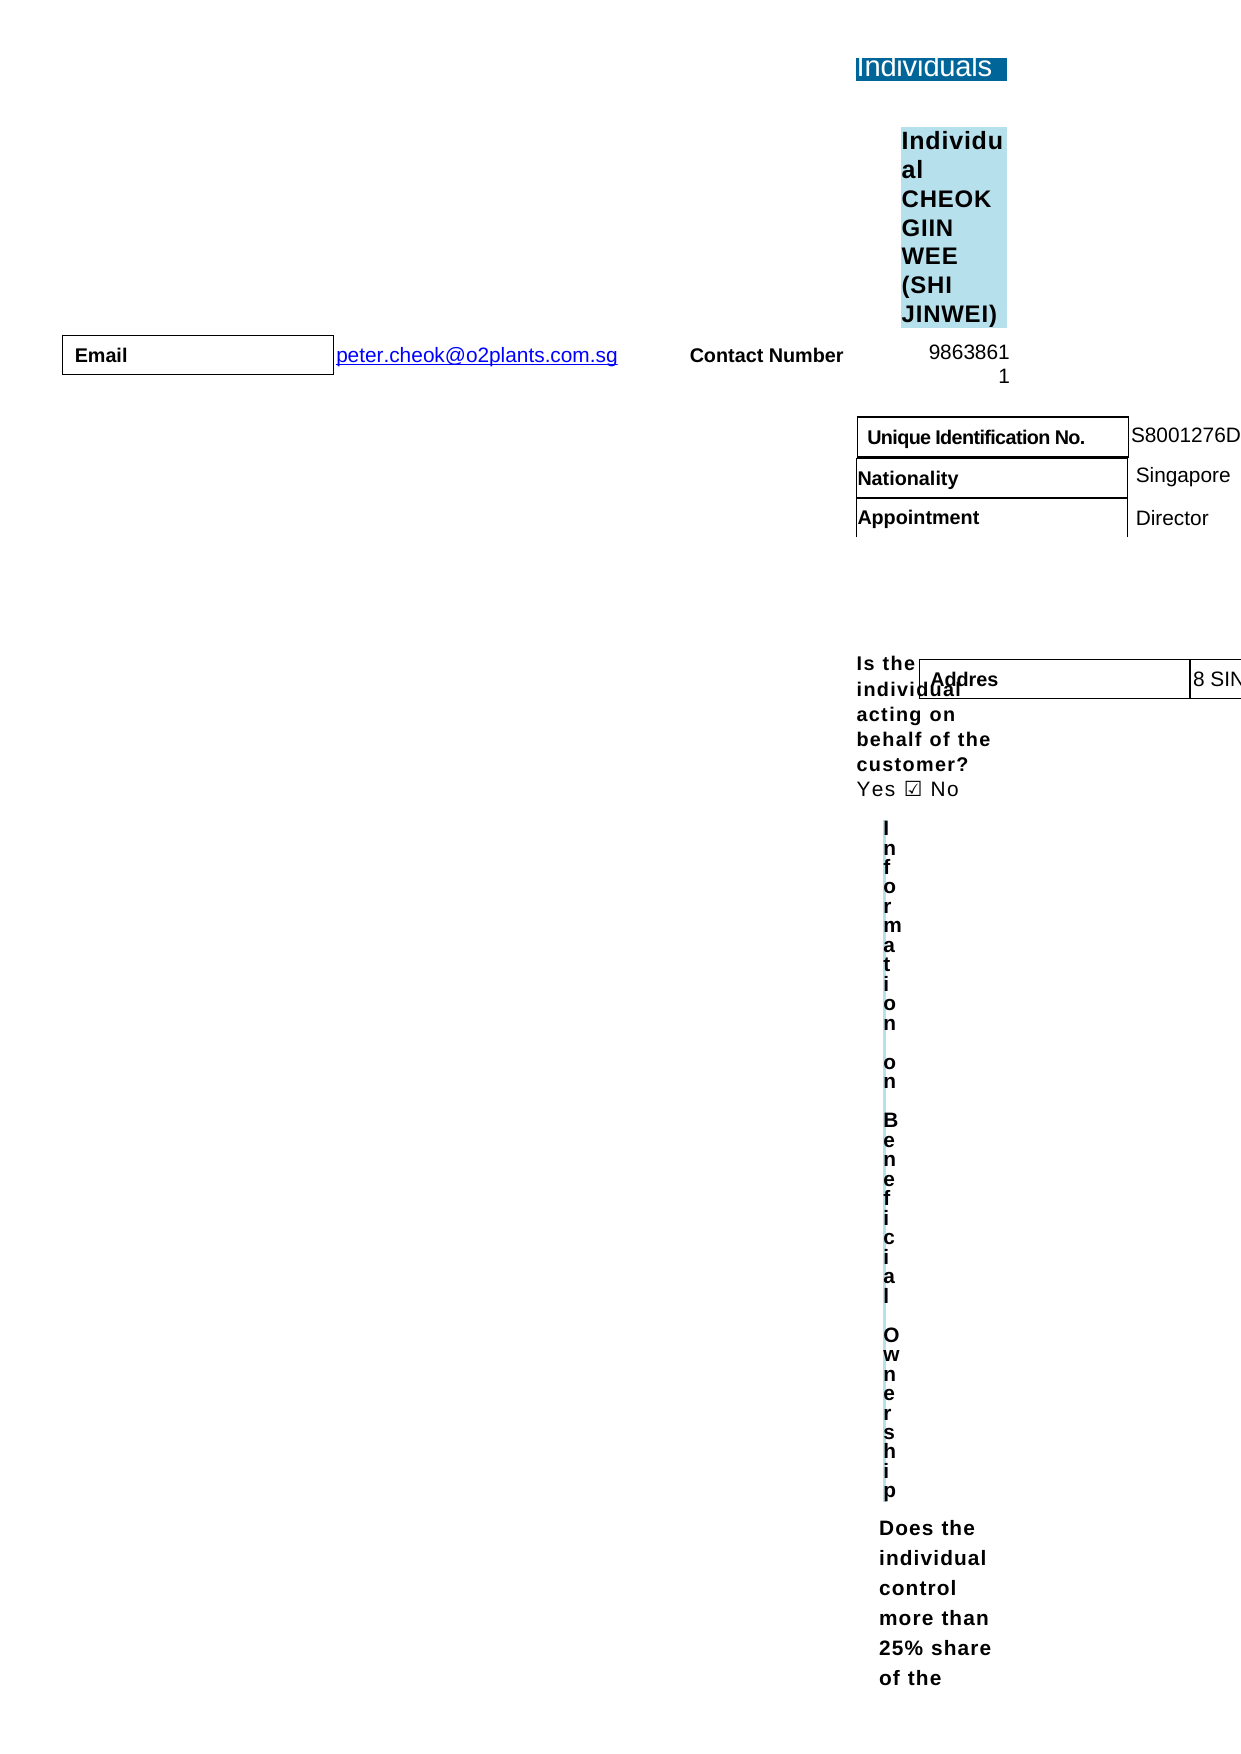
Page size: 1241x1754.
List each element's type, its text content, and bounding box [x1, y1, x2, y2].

table_header S8001276D [1129, 416, 1240, 456]
text Is the individual acting on behalf of the customer? ☐ Yes ☑ No [856, 651, 1007, 802]
table_cell Director [1128, 497, 1240, 537]
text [879, 1512, 1007, 1691]
text Individual CHEOK GIIN WEE (SHI JINWEI) [901, 127, 1007, 328]
table_cell Appointment [857, 499, 1127, 537]
table_header Nationality [857, 459, 1127, 497]
text Individuals [856, 58, 1007, 81]
table_header Unique Identification No. [858, 418, 1128, 456]
table_header Singapore [1128, 458, 1240, 497]
